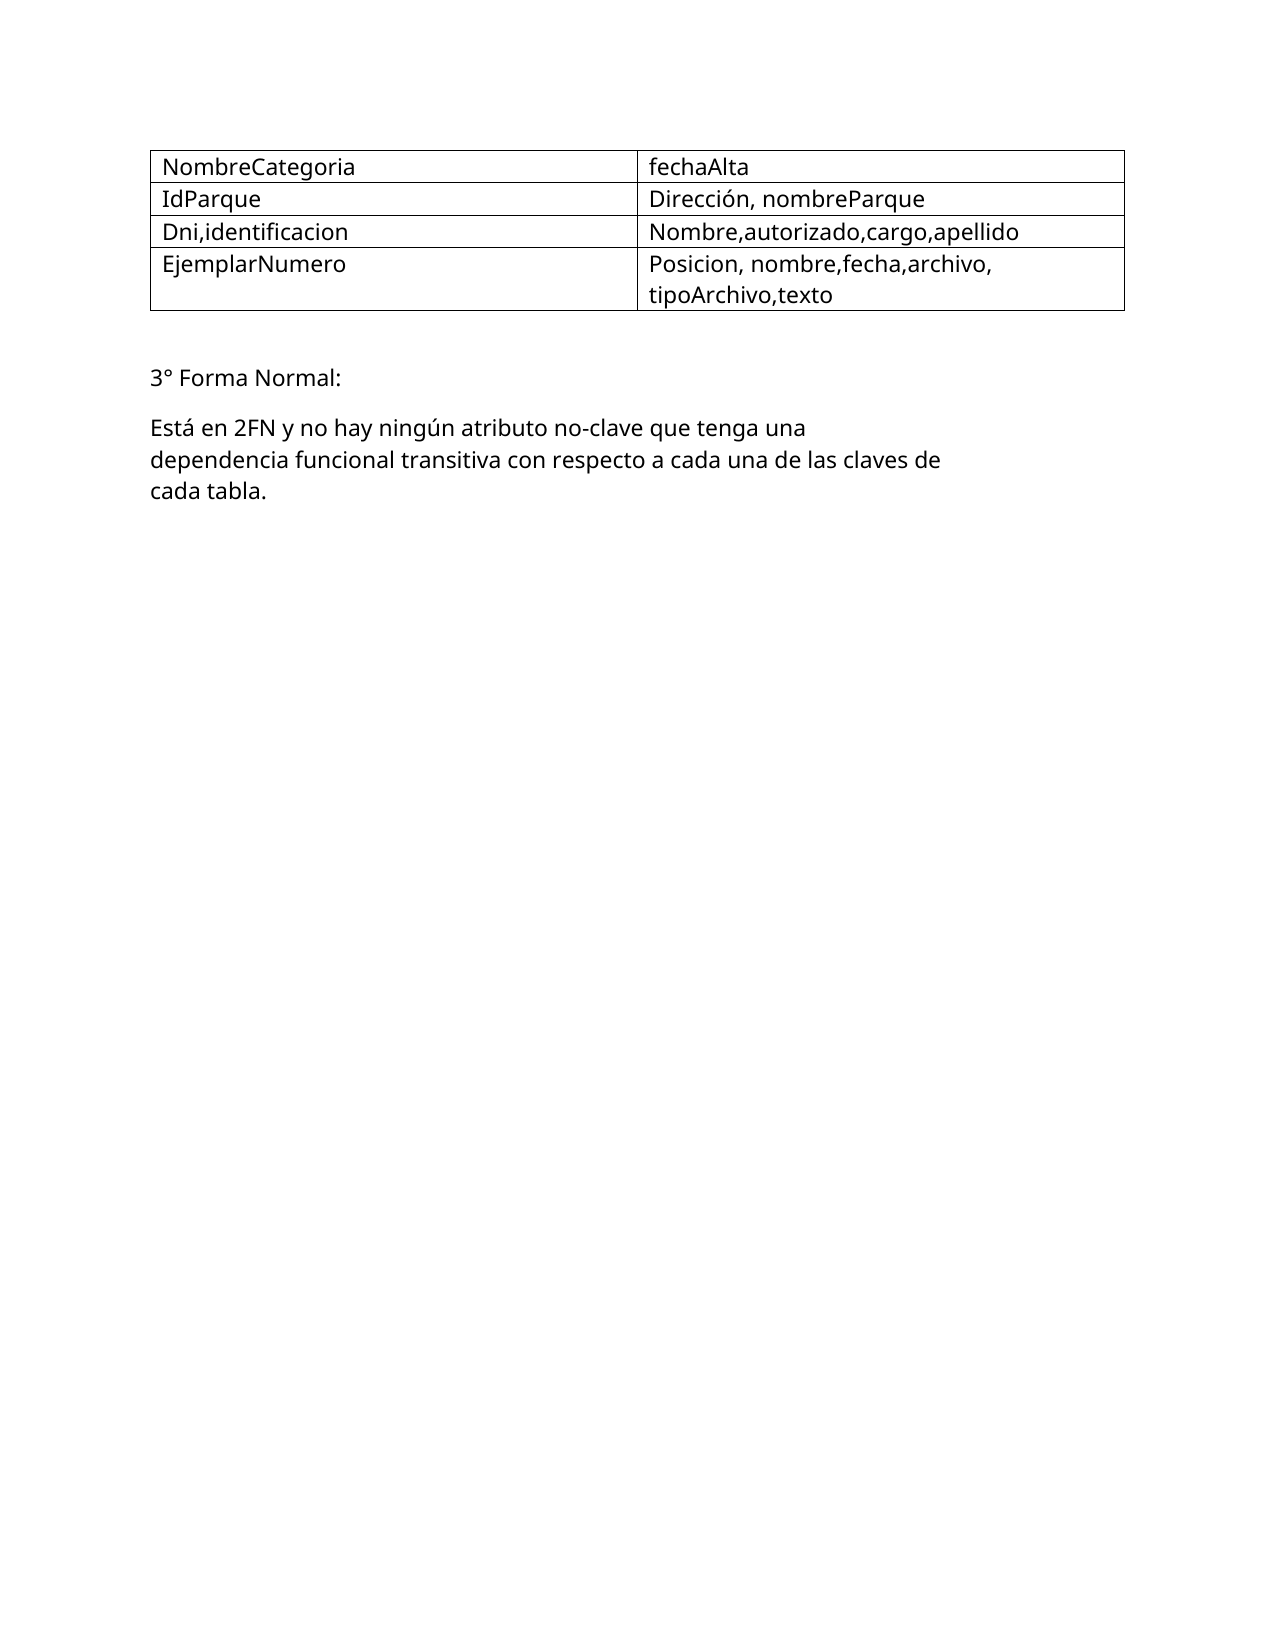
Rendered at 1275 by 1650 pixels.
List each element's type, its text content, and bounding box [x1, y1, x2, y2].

text Está en 2FN y no hay ningún atributo no-clave que tenga una [150, 412, 1125, 443]
table_cell EjemplarNumero [151, 248, 637, 310]
table_cell Posicion, nombre,fecha,archivo, tipoArchivo,texto [638, 248, 1124, 310]
table_cell Nombre,autorizado,cargo,apellido [638, 216, 1124, 247]
text cada tabla. [150, 475, 1125, 506]
text 3° Forma Normal: [150, 362, 1125, 393]
text dependencia funcional transitiva con respecto a cada una de las claves de [150, 443, 1125, 475]
table_cell Dni,identificacion [151, 216, 637, 247]
table_cell fechaAlta [638, 151, 1124, 182]
table_cell IdParque [151, 183, 637, 214]
table_cell NombreCategoria [151, 151, 637, 182]
table_cell Dirección, nombreParque [638, 183, 1124, 214]
